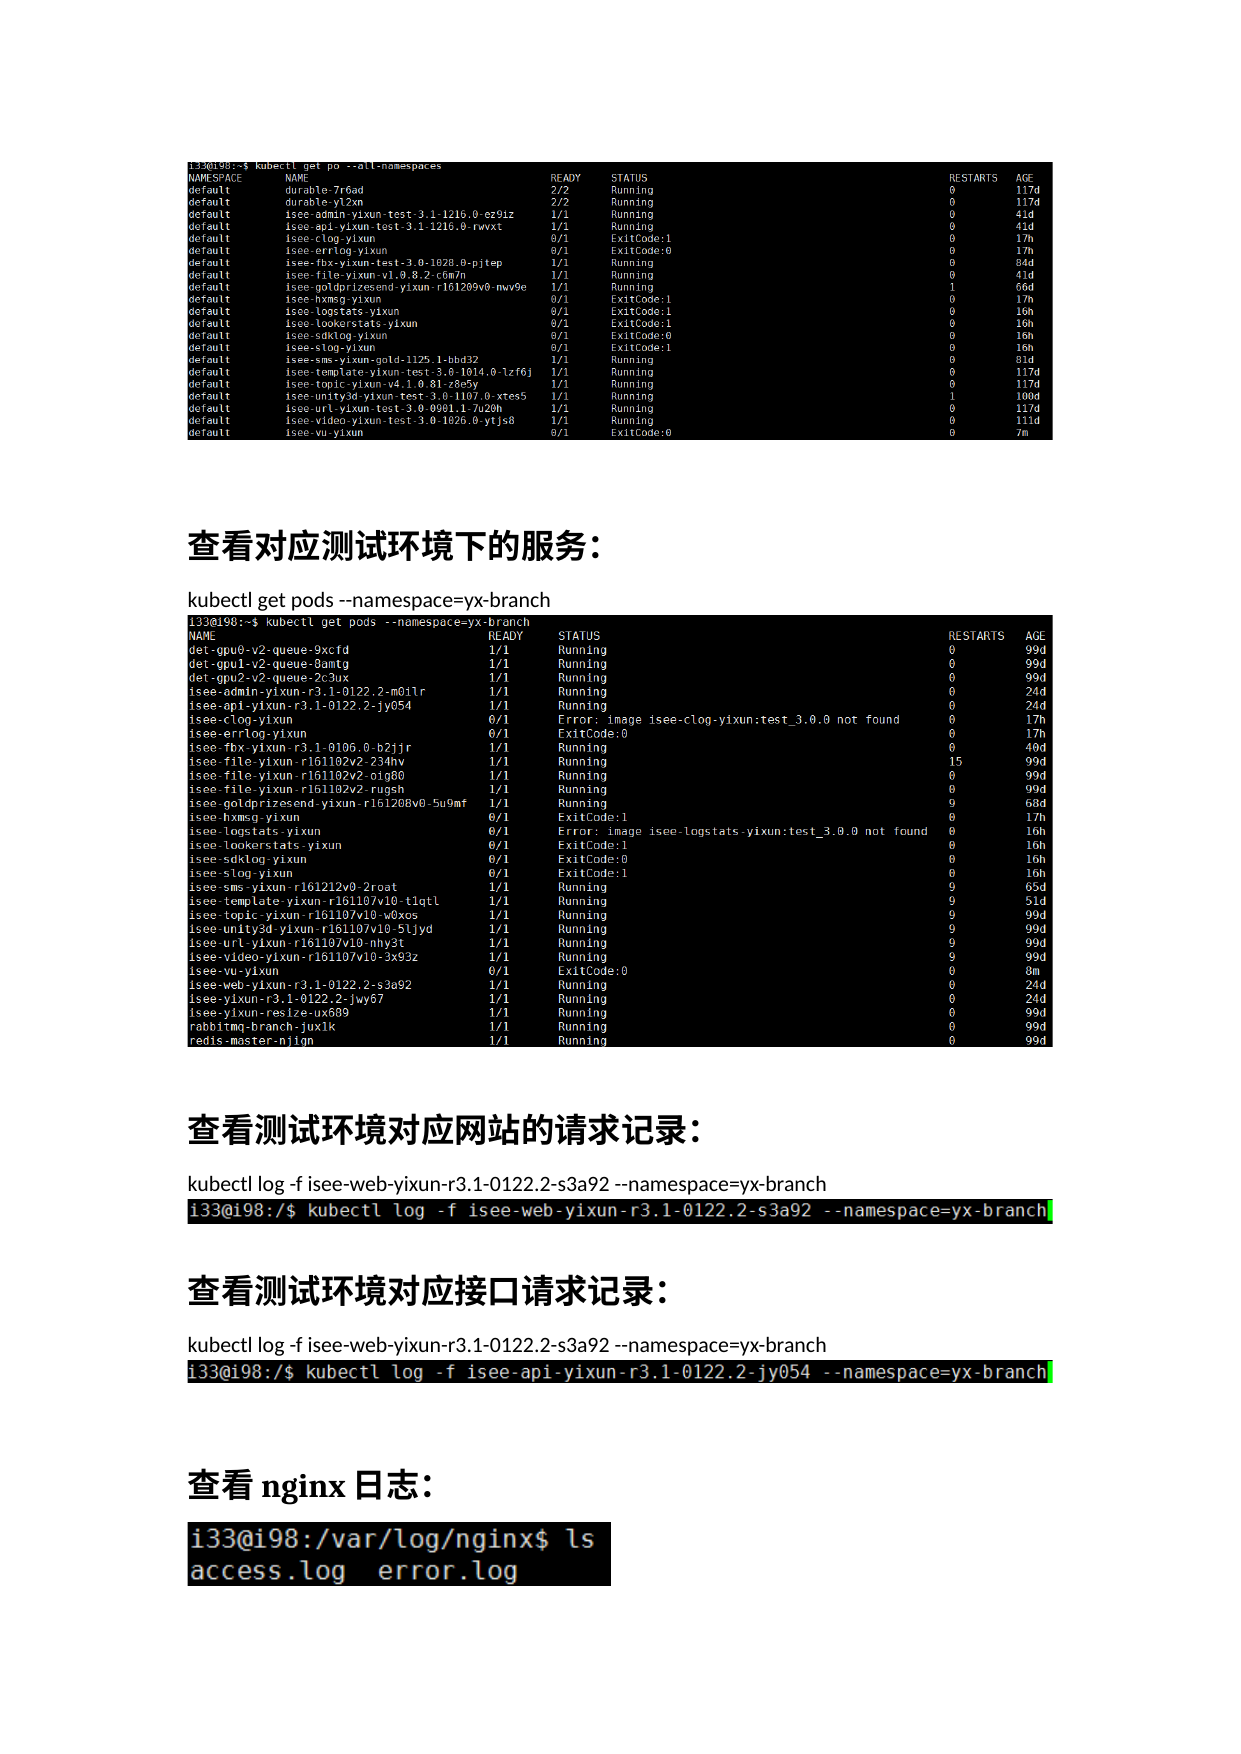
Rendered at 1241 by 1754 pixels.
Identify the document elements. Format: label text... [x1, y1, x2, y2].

text kubectl log -f isee-web-yixun-r3.1-0122.2-s3a92 --namespace=yx-branch [187, 1167, 1053, 1199]
picture [187, 162, 1053, 440]
picture [187, 1522, 611, 1586]
title 查看测试环境对应接口请求记录： [187, 1257, 1053, 1322]
picture [187, 1199, 1053, 1224]
title 查看对应测试环境下的服务： [187, 512, 1053, 577]
title 查看nginx日志： [187, 1451, 1053, 1516]
picture [187, 1360, 1053, 1383]
picture [187, 615, 1053, 1047]
text kubectl get pods --namespace=yx-branch [187, 583, 1053, 615]
title 查看测试环境对应网站的请求记录： [187, 1096, 1053, 1161]
text kubectl log -f isee-web-yixun-r3.1-0122.2-s3a92 --namespace=yx-branch [187, 1328, 1053, 1360]
